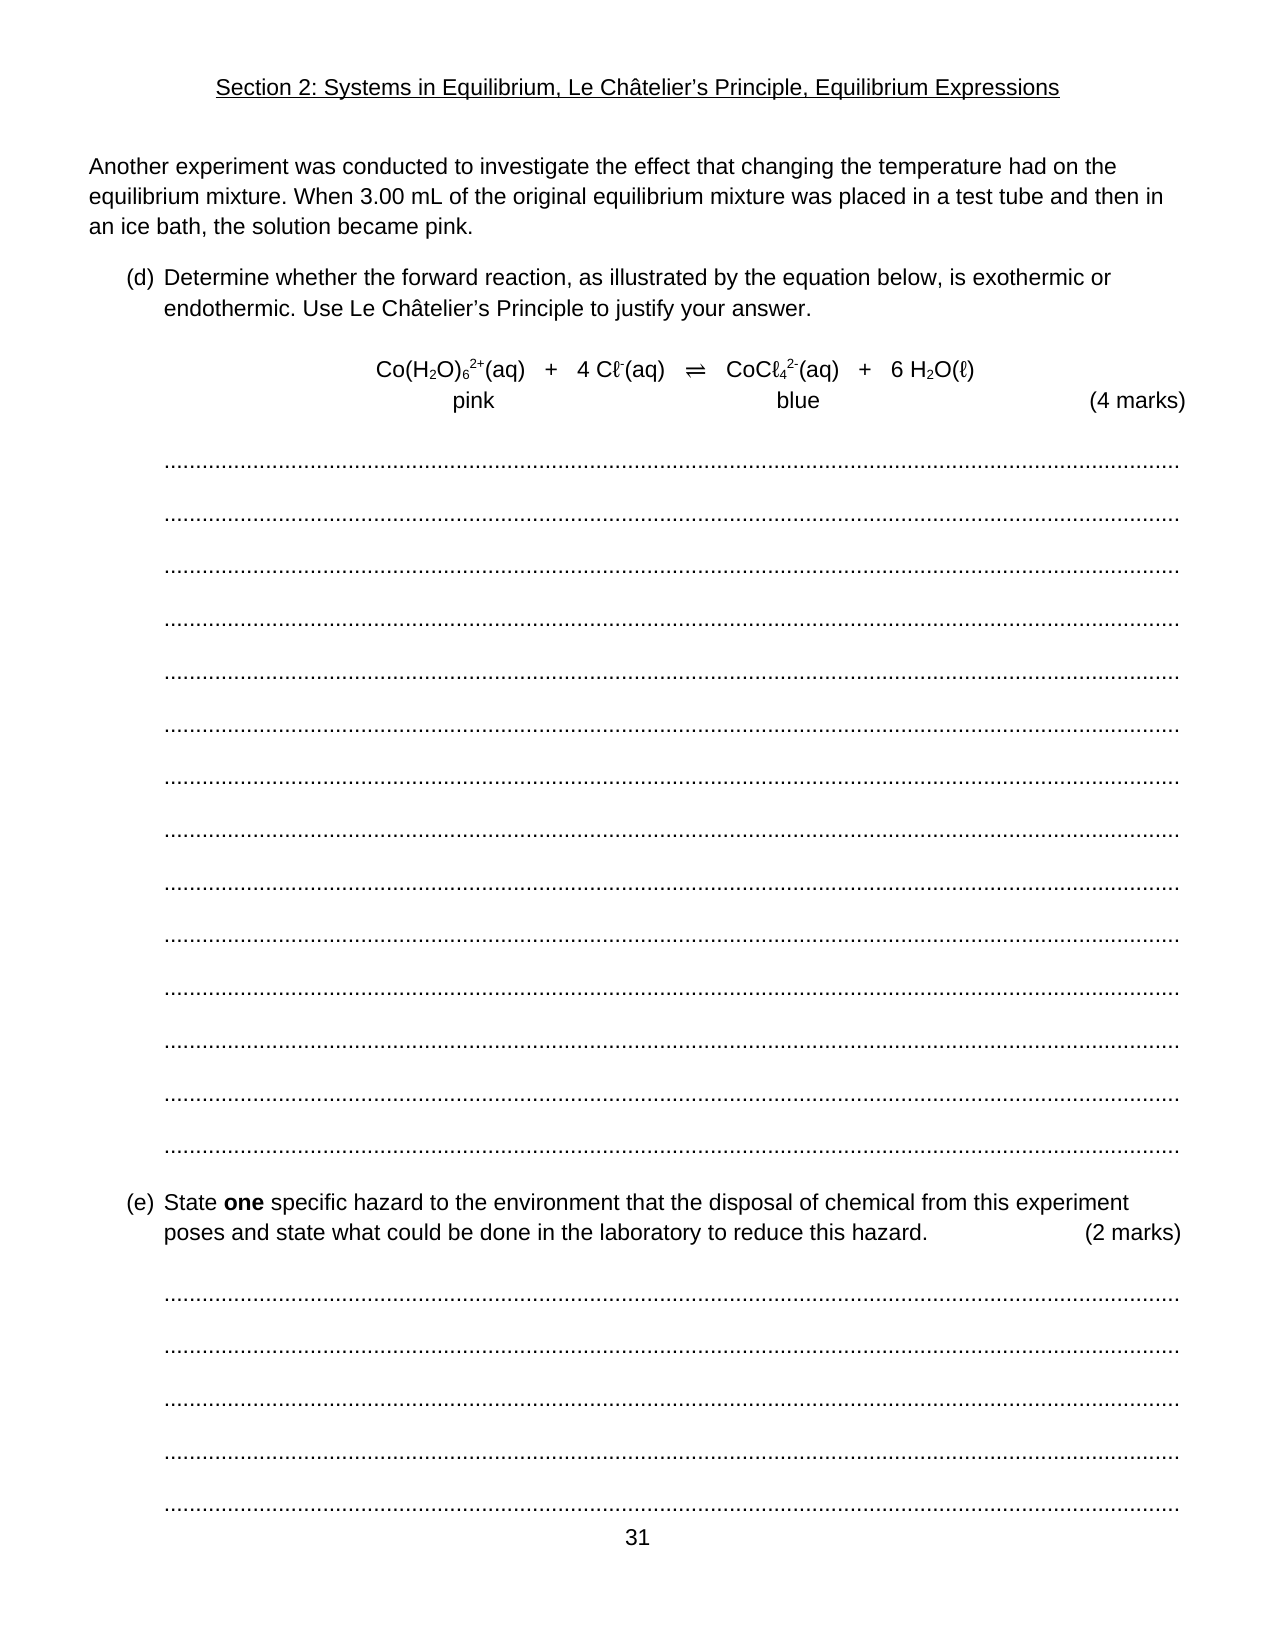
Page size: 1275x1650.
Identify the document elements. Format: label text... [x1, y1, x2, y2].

list Co(H2O)62+(aq) + 4 Cℓ-(aq) ⇌ CoCℓ42-(aq) + 6 H2O(ℓ) [164, 355, 1186, 383]
list pink blue (4 marks) [164, 387, 1186, 443]
list Determine whether the forward reaction, as illustrated by the equation below, is exothermic or endothermic. Use Le Châtelier’s Principle to justify your answer. [126, 264, 1186, 321]
list State one specific hazard to the environment that the disposal of chemical from this experiment poses and state what could be done in the laboratory to reduce this hazard. (2 marks) [126, 1189, 1186, 1245]
text Another experiment was conducted to investigate the effect that changing the temperature had on the equilibrium mixture. When 3.00 mL of the original equilibrium mixture was placed in a test tube and then in an ice bath, the solution became pink. [89, 153, 1186, 240]
